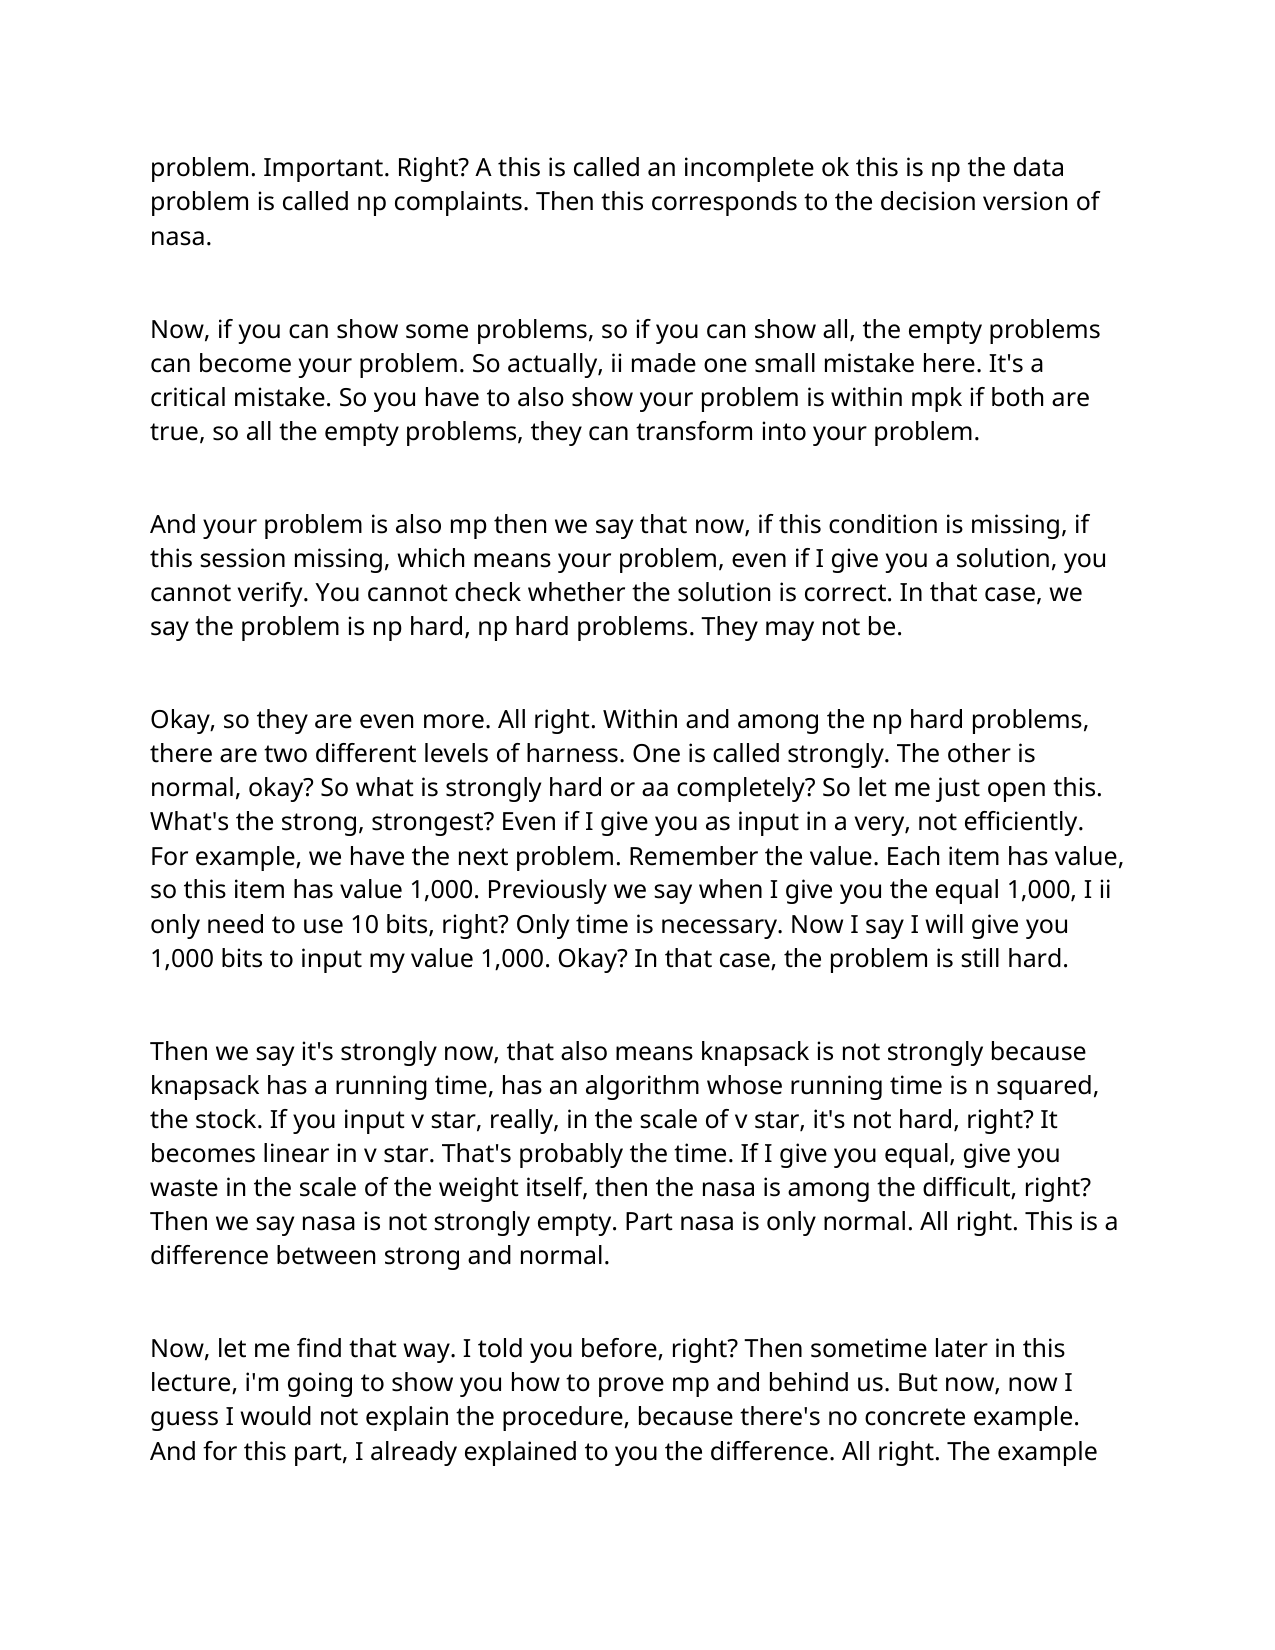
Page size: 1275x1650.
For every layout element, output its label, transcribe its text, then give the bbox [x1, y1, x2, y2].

text Now, if you can show some problems, so if you can show all, the empty problems can become your problem. So actually, ii made one small mistake here. It's a critical mistake. So you have to also show your problem is within mpk if both are true, so all the empty problems, they can transform into your problem. [150, 277, 1125, 447]
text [150, 1297, 1125, 1467]
text Okay, so they are even more. All right. Within and among the np hard problems, there are two different levels of harness. One is called strongly. The other is normal, okay? So what is strongly hard or aa completely? So let me just open this. What's the strong, strongest? Even if I give you as input in a very, not efficiently. For example, we have the next problem. Remember the value. Each item has value, so this item has value 1,000. Previously we say when I give you the equal 1,000, I ii only need to use 10 bits, right? Only time is necessary. Now I say I will give you 1,000 bits to input my value 1,000. Okay? In that case, the problem is still hard. [150, 668, 1125, 974]
text Then we say it's strongly now, that also means knapsack is not strongly because knapsack has a running time, has an algorithm whose running time is n squared, the stock. If you input v star, really, in the scale of v star, it's not hard, right? It becomes linear in v star. That's probably the time. If I give you equal, give you waste in the scale of the weight itself, then the nasa is among the difficult, right? Then we say nasa is not strongly empty. Part nasa is only normal. All right. This is a difference between strong and normal. [150, 999, 1125, 1272]
text And your problem is also mp then we say that now, if this condition is missing, if this session missing, which means your problem, even if I give you a solution, you cannot verify. You cannot check whether the solution is correct. In that case, we say the problem is np hard, np hard problems. They may not be. [150, 472, 1125, 643]
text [150, 150, 1125, 252]
